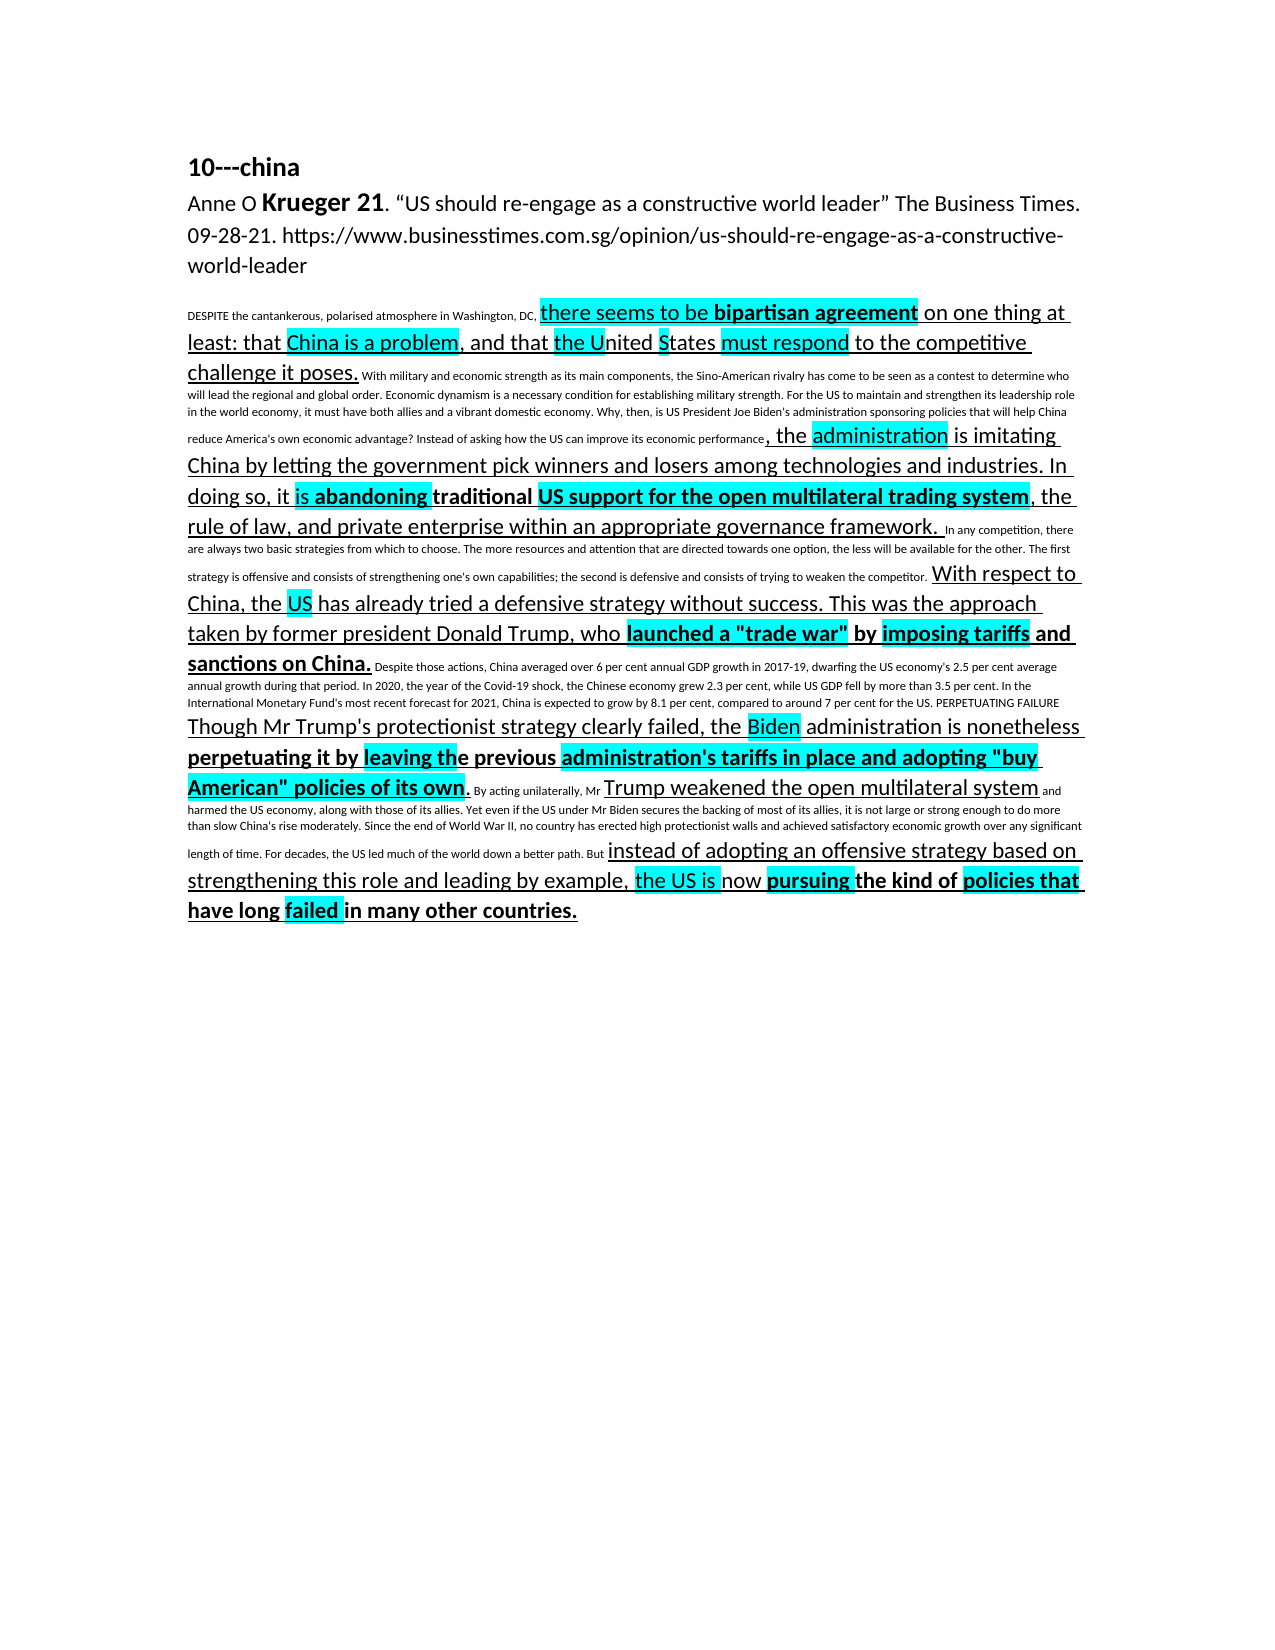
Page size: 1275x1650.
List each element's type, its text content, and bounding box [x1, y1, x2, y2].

subtitle 10---china [187, 150, 1087, 183]
text Anne O Krueger 21. “US should re-engage as a constructive world leader” The Business Times. 09-28-21. https://www.businesstimes.com.sg/opinion/us-should-re-engage-as-a-constructive-world-leader [187, 186, 1087, 279]
text DESPITE the cantankerous, polarised atmosphere in Washington, DC, there seems to be bipartisan agreement on one thing at least: that China is a problem, and that the United States must respond to the competitive challenge it poses. With military and economic strength as its main components, the Sino-American rivalry has come to be seen as a contest to determine who will lead the regional and global order. Economic dynamism is a necessary condition for establishing military strength. For the US to maintain and strengthen its leadership role in the world economy, it must have both allies and a vibrant domestic economy. Why, then, is US President Joe Biden's administration sponsoring policies that will help China reduce America's own economic advantage? Instead of asking how the US can improve its economic performance, the administration is imitating China by letting the government pick winners and losers among technologies and industries. In doing so, it is abandoning traditional US support for the open multilateral trading system, the rule of law, and private enterprise within an appropriate governance framework. In any competition, there are always two basic strategies from which to choose. The more resources and attention that are directed towards one option, the less will be available for the other. The first strategy is offensive and consists of strengthening one's own capabilities; the second is defensive and consists of trying to weaken the competitor. With respect to China, the US has already tried a defensive strategy without success. This was the approach taken by former president Donald Trump, who launched a "trade war" by imposing tariffs and sanctions on China. Despite those actions, China averaged over 6 per cent annual GDP growth in 2017-19, dwarfing the US economy's 2.5 per cent average annual growth during that period. In 2020, the year of the Covid-19 shock, the Chinese economy grew 2.3 per cent, while US GDP fell by more than 3.5 per cent. In the International Monetary Fund's most recent forecast for 2021, China is expected to grow by 8.1 per cent, compared to around 7 per cent for the US. PERPETUATING FAILURE Though Mr Trump's protectionist strategy clearly failed, the Biden administration is nonetheless perpetuating it by leaving the previous administration's tariffs in place and adopting "buy American" policies of its own. By acting unilaterally, Mr Trump weakened the open multilateral system and harmed the US economy, along with those of its allies. Yet even if the US under Mr Biden secures the backing of most of its allies, it is not large or strong enough to do more than slow China's rise moderately. Since the end of World War II, no country has erected high protectionist walls and achieved satisfactory economic growth over any significant length of time. For decades, the US led much of the world down a better path. But instead of adopting an offensive strategy based on strengthening this role and leading by example, the US is now pursuing the kind of policies that have long failed in many other countries. [187, 298, 1087, 924]
